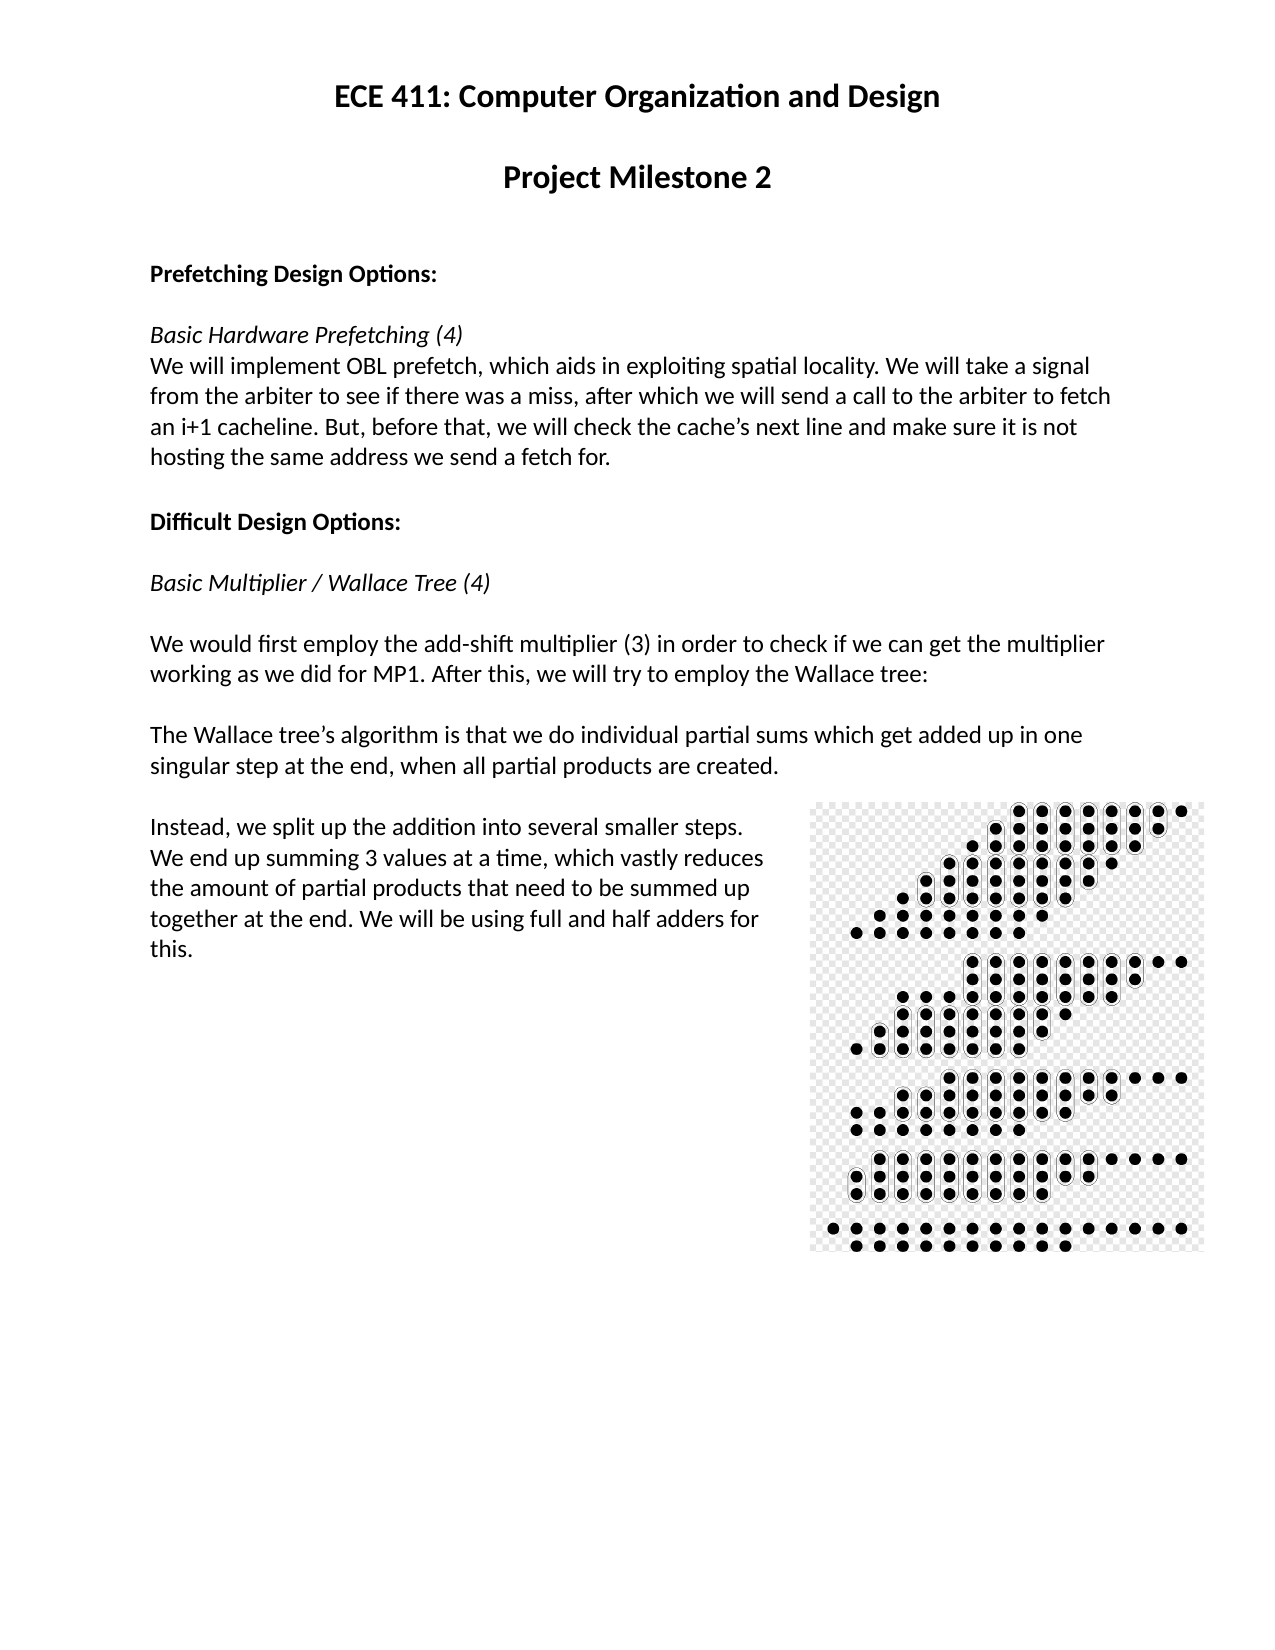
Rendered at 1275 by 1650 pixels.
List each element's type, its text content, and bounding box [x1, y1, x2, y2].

text Instead, we split up the addition into several smaller steps. [150, 811, 809, 842]
text Basic Hardware Prefetching (4) [150, 319, 1125, 350]
text We will implement OBL prefetch, which aids in exploiting spatial locality. We will take a signal from the arbiter to see if there was a miss, after which we will send a call to the arbiter to fetch an i+1 cacheline. But, before that, we will check the cache’s next line and make sure it is not hosting the same address we send a fetch for. [150, 350, 1125, 472]
picture [809, 802, 1205, 1252]
text Difficult Design Options: [150, 506, 1125, 536]
text We would first employ the add-shift multiplier (3) in order to check if we can get the multiplier working as we did for MP1. After this, we will try to employ the Wallace tree: [150, 628, 1125, 689]
text Prefetching Design Options: [150, 258, 1125, 289]
text We end up summing 3 values at a time, which vastly reduces the amount of partial products that need to be summed up together at the end. We will be using full and half adders for this. [150, 842, 809, 964]
text Basic Multiplier / Wallace Tree (4) [150, 567, 1125, 597]
text The Wallace tree’s algorithm is that we do individual partial sums which get added up in one singular step at the end, when all partial products are created. [150, 719, 1125, 781]
